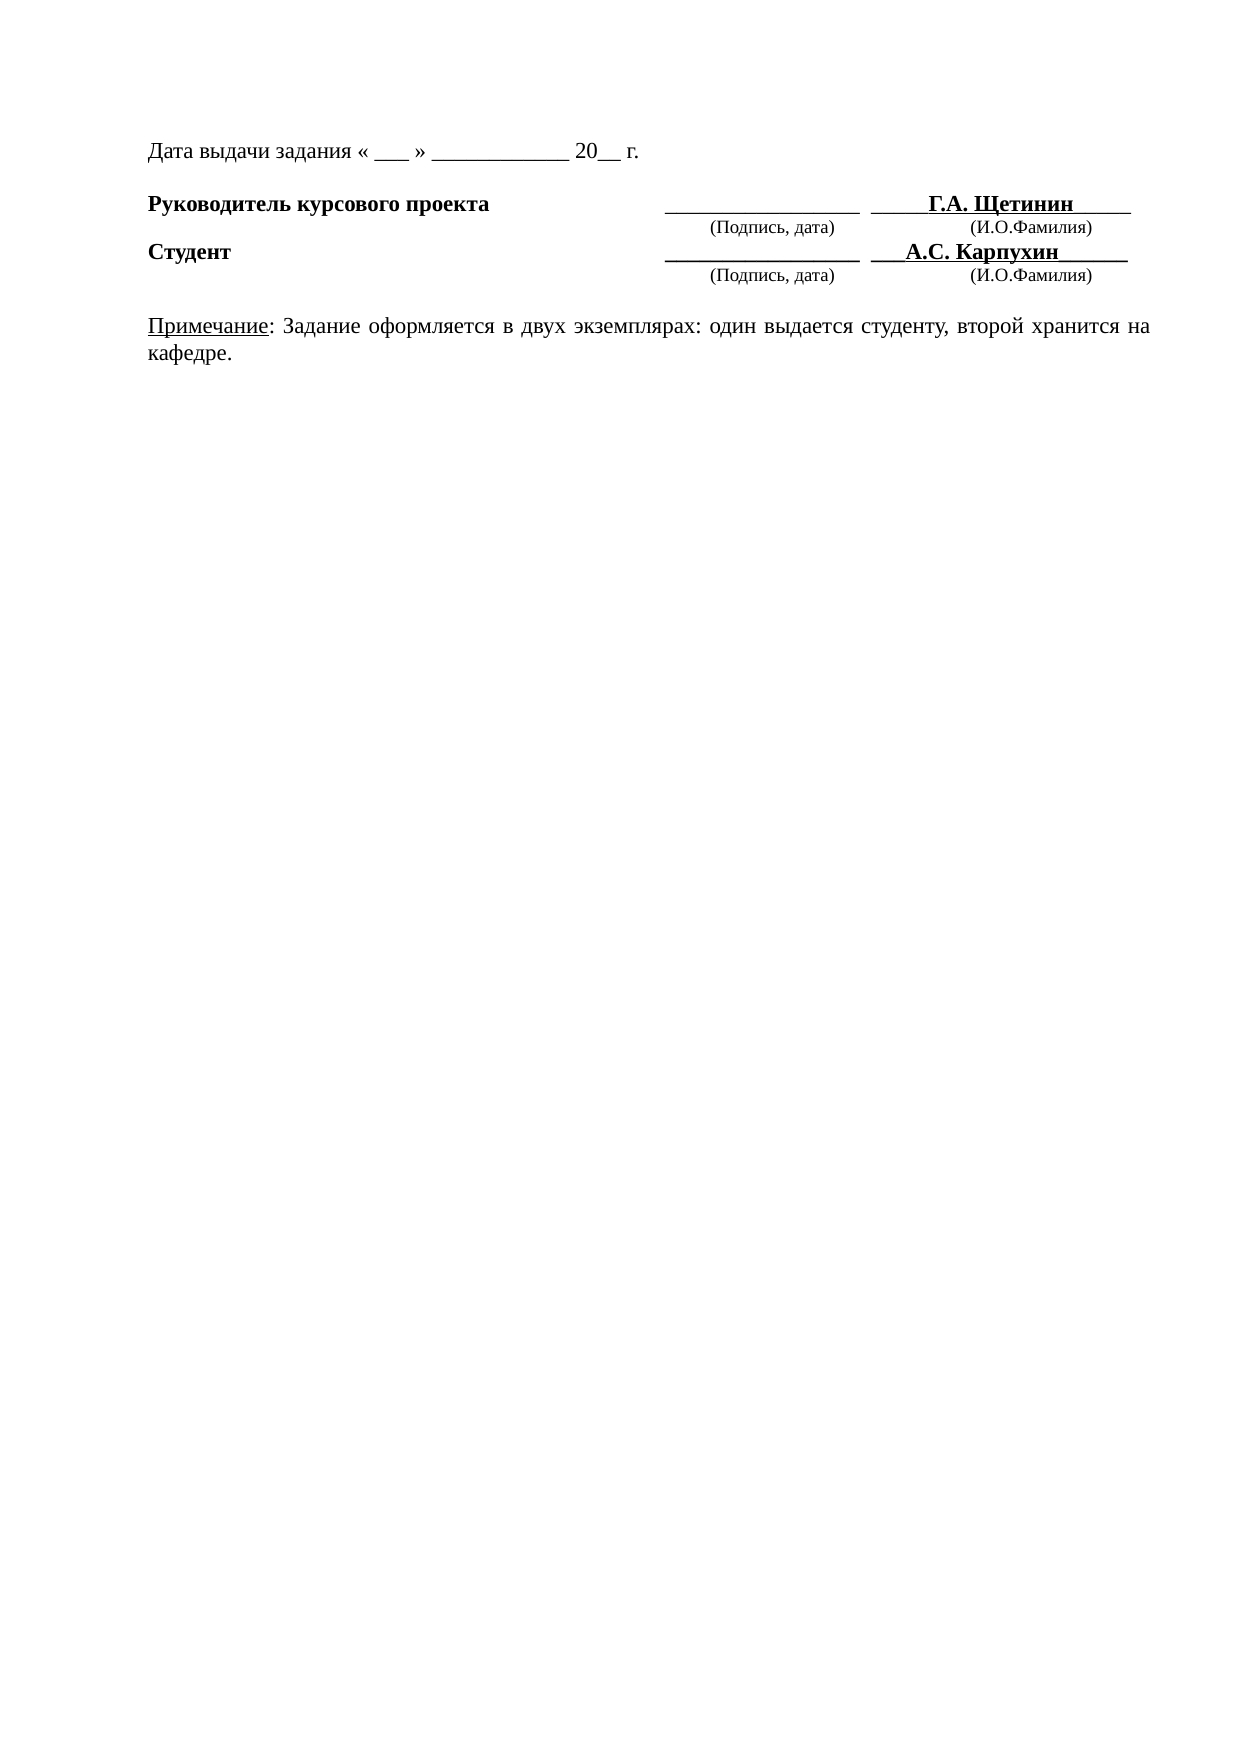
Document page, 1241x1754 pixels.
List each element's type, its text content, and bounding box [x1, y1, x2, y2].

text Дата выдачи задания « ___ » ____________ 20__ г. [148, 137, 1152, 164]
text Примечание: Задание оформляется в двух экземплярах: один выдается студенту, второй хранится на кафедре. [148, 312, 1152, 365]
text Руководитель курсового проекта _________________ _____Г.А. Щетинин_____ [148, 190, 1152, 216]
text Студент _________________ ___А.С. Карпухин______ [148, 238, 1152, 264]
text (Подпись, дата) (И.О.Фамилия) [148, 264, 1093, 286]
text (Подпись, дата) (И.О.Фамилия) [148, 216, 1093, 238]
